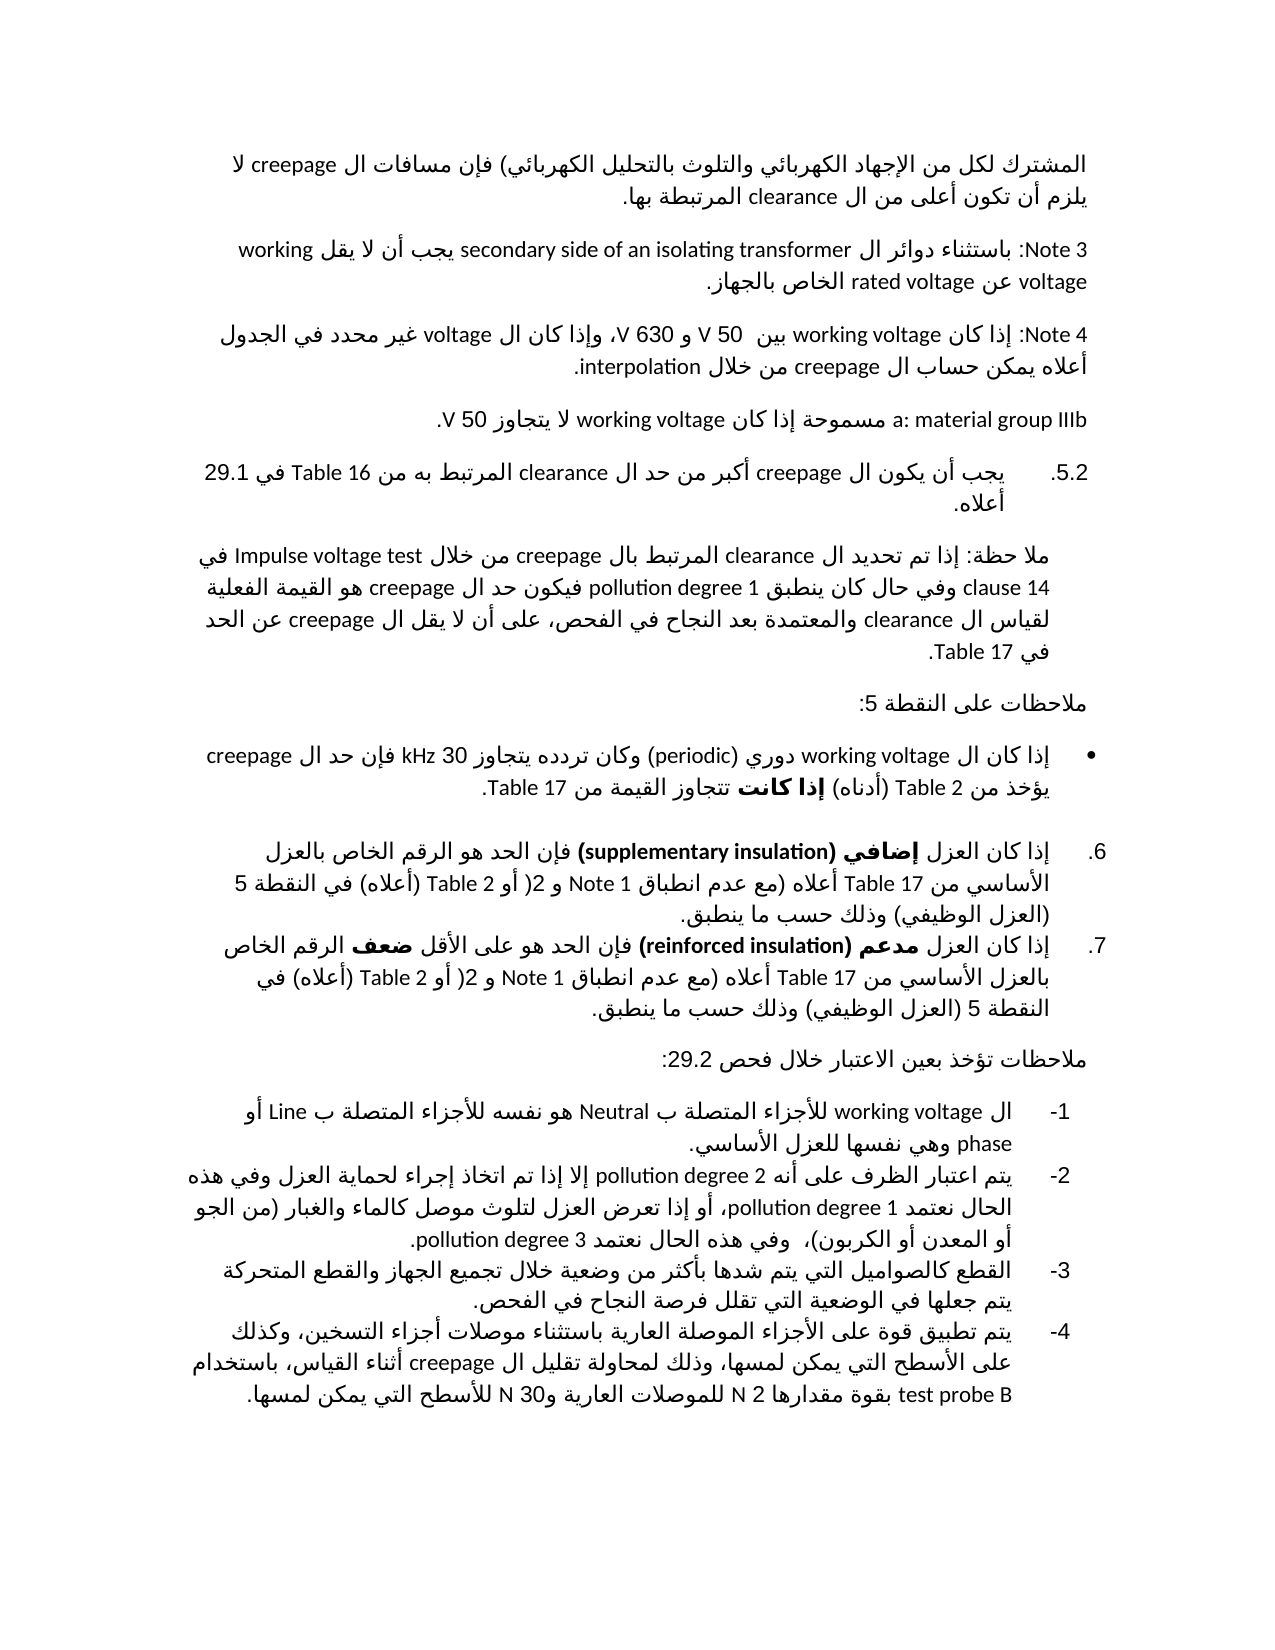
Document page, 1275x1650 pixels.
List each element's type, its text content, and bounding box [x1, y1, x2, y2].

text ملاحظات على النقطة 5: [187, 690, 1087, 716]
list ال working voltage للأجزاء المتصلة ب Neutral هو نفسه للأجزاء المتصلة ب Line أو phase وهي نفسها للعزل الأساسي. [187, 1097, 1050, 1157]
list يجب أن يكون ال creepage أكبر من حد ال clearance المرتبط به من Table 16 في 29.1 أعلاه. [187, 458, 1050, 516]
list إذا كان العزل إضافي (supplementary insulation) فإن الحد هو الرقم الخاص بالعزل الأساسي من Table 17 أعلاه (مع عدم انطباق Note 1 و 2( أو Table 2 (أعلاه) في النقطة 5 (العزل الوظيفي) وذلك حسب ما ينطبق. [187, 837, 1087, 927]
list إذا كان ال working voltage دوري (periodic) وكان تردده يتجاوز 30 kHz فإن حد ال creepage يؤخذ من Table 2 (أدناه) إذا كانت تتجاوز القيمة من Table 17. [187, 741, 1087, 801]
text Note 3: باستثناء دوائر ال secondary side of an isolating transformer يجب أن لا يقل working voltage عن rated voltage الخاص بالجهاز. [187, 235, 1087, 295]
list القطع كالصواميل التي يتم شدها بأكثر من وضعية خلال تجميع الجهاز والقطع المتحركة يتم جعلها في الوضعية التي تقلل فرصة النجاح في الفحص. [187, 1257, 1050, 1314]
text Note 4: إذا كان working voltage بين 50 V و 630 V، وإذا كان ال voltage غير محدد في الجدول أعلاه يمكن حساب ال creepage من خلال interpolation. [187, 320, 1087, 380]
text a: material group IIIb مسموحة إذا كان working voltage لا يتجاوز 50 V. [187, 405, 1087, 433]
text ملاحظات تؤخذ بعين الاعتبار خلال فحص 29.2: [187, 1046, 1087, 1072]
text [187, 150, 1087, 210]
list إذا كان العزل مدعم (reinforced insulation) فإن الحد هو على الأقل ضعف الرقم الخاص بالعزل الأساسي من Table 17 أعلاه (مع عدم انطباق Note 1 و 2( أو Table 2 (أعلاه) في النقطة 5 (العزل الوظيفي) وذلك حسب ما ينطبق. [187, 931, 1087, 1021]
text ملا حظة: إذا تم تحديد ال clearance المرتبط بال creepage من خلال Impulse voltage test في clause 14 وفي حال كان ينطبق pollution degree 1 فيكون حد ال creepage هو القيمة الفعلية لقياس ال clearance والمعتمدة بعد النجاح في الفحص، على أن لا يقل ال creepage عن الحد في Table 17. [187, 541, 1050, 665]
list يتم تطبيق قوة على الأجزاء الموصلة العارية باستثناء موصلات أجزاء التسخين، وكذلك على الأسطح التي يمكن لمسها، وذلك لمحاولة تقليل ال creepage أثناء القياس، باستخدام test probe B بقوة مقدارها 2 N للموصلات العارية و30 N للأسطح التي يمكن لمسها. [187, 1318, 1050, 1408]
list يتم اعتبار الظرف على أنه pollution degree 2 إلا إذا تم اتخاذ إجراء لحماية العزل وفي هذه الحال نعتمد pollution degree 1، أو إذا تعرض العزل لتلوث موصل كالماء والغبار (من الجو أو المعدن أو الكربون)، وفي هذه الحال نعتمد pollution degree 3. [187, 1161, 1050, 1253]
